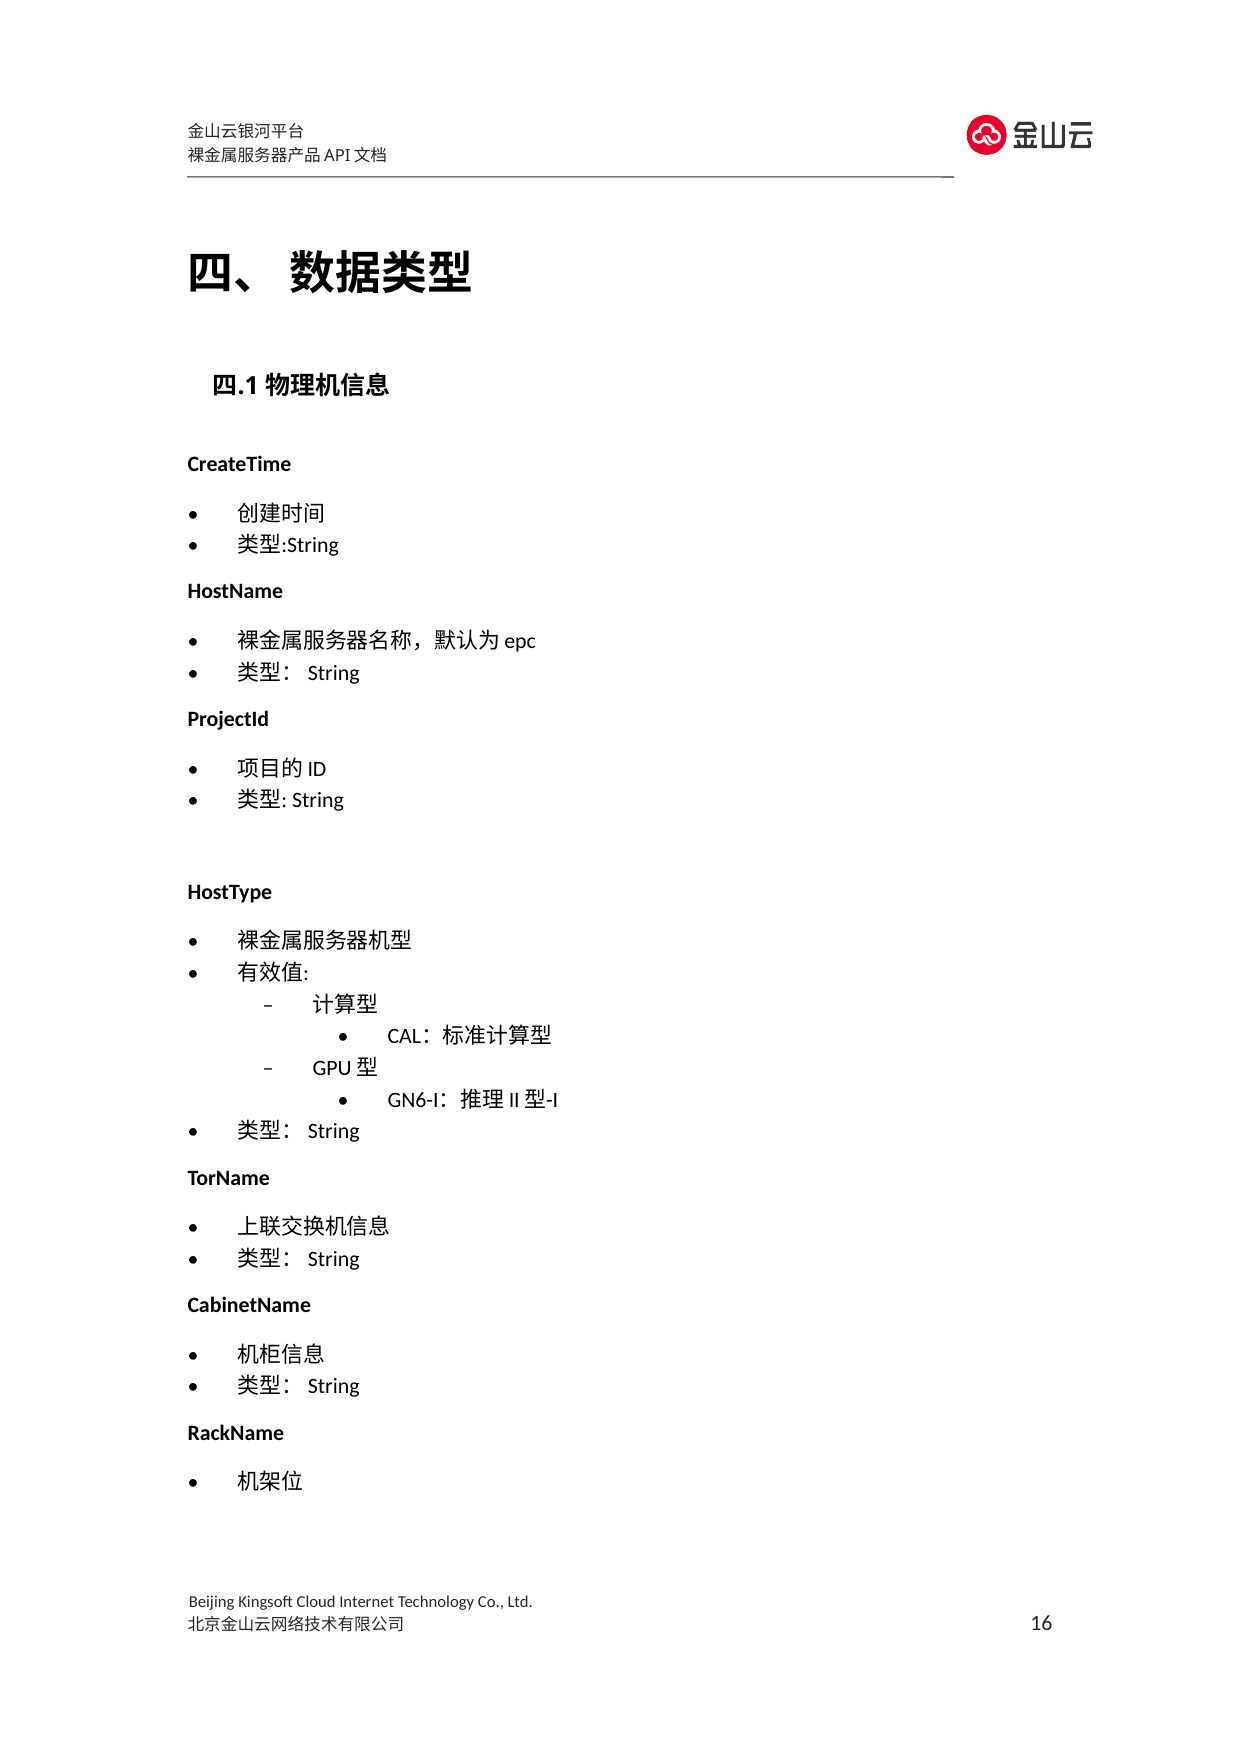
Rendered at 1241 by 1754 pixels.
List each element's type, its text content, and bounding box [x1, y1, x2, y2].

list 类型： String [187, 1241, 1092, 1273]
list 上联交换机信息 [187, 1209, 1092, 1241]
list 类型： String [187, 655, 1092, 686]
text 数据类型 [187, 236, 1092, 303]
picture [966, 114, 1093, 155]
text TorName [187, 1164, 1092, 1191]
list 项目的ID [187, 751, 1092, 782]
list 有效值: [187, 955, 1092, 987]
text CreateTime [187, 450, 1092, 477]
list 创建时间 [187, 496, 1092, 527]
text HostType [187, 878, 1092, 905]
list 类型: String [187, 782, 1092, 814]
text ProjectId [187, 705, 1092, 732]
text HostName [187, 578, 1092, 604]
list 计算型 [262, 987, 1092, 1018]
list 裸金属服务器名称，默认为epc [187, 623, 1092, 655]
list GN6-I：推理II型-I [337, 1082, 1092, 1113]
text RackName [187, 1419, 1092, 1446]
list 类型： String [187, 1113, 1092, 1145]
text 物理机信息 [187, 366, 1092, 402]
list 裸金属服务器机型 [187, 923, 1092, 955]
list 机柜信息 [187, 1337, 1092, 1368]
list 类型： String [187, 1368, 1092, 1400]
list GPU型 [262, 1050, 1092, 1082]
text CabinetName [187, 1291, 1092, 1318]
list 机架位 [187, 1464, 1092, 1496]
list CAL：标准计算型 [337, 1018, 1092, 1050]
list 类型:String [187, 527, 1092, 559]
